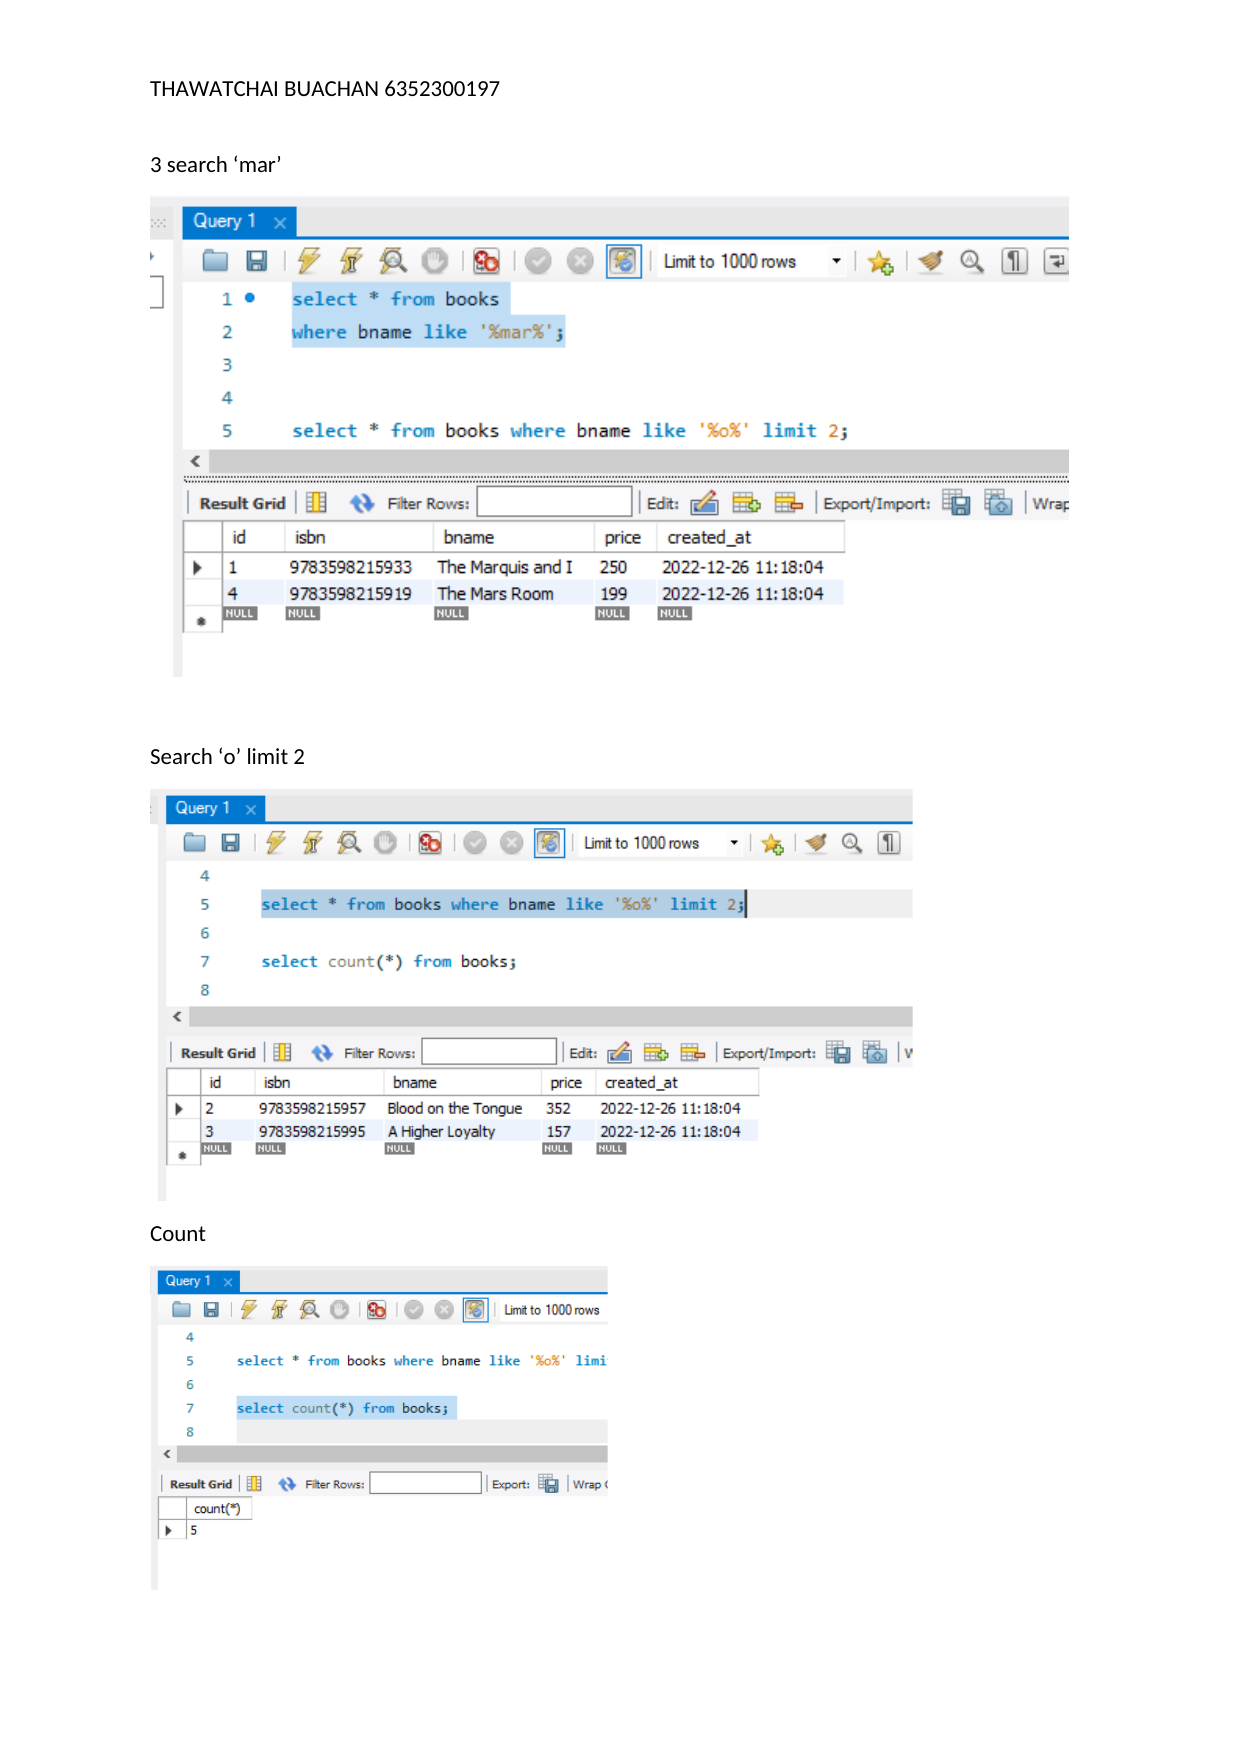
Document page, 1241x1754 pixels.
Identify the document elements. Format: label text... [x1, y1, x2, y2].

picture [150, 196, 1069, 677]
picture [150, 789, 913, 1201]
text Count [150, 1219, 1090, 1247]
text Search ‘o’ limit 2 [150, 742, 1090, 770]
text 3 search ‘mar’ [150, 150, 1090, 178]
picture [150, 1266, 608, 1590]
